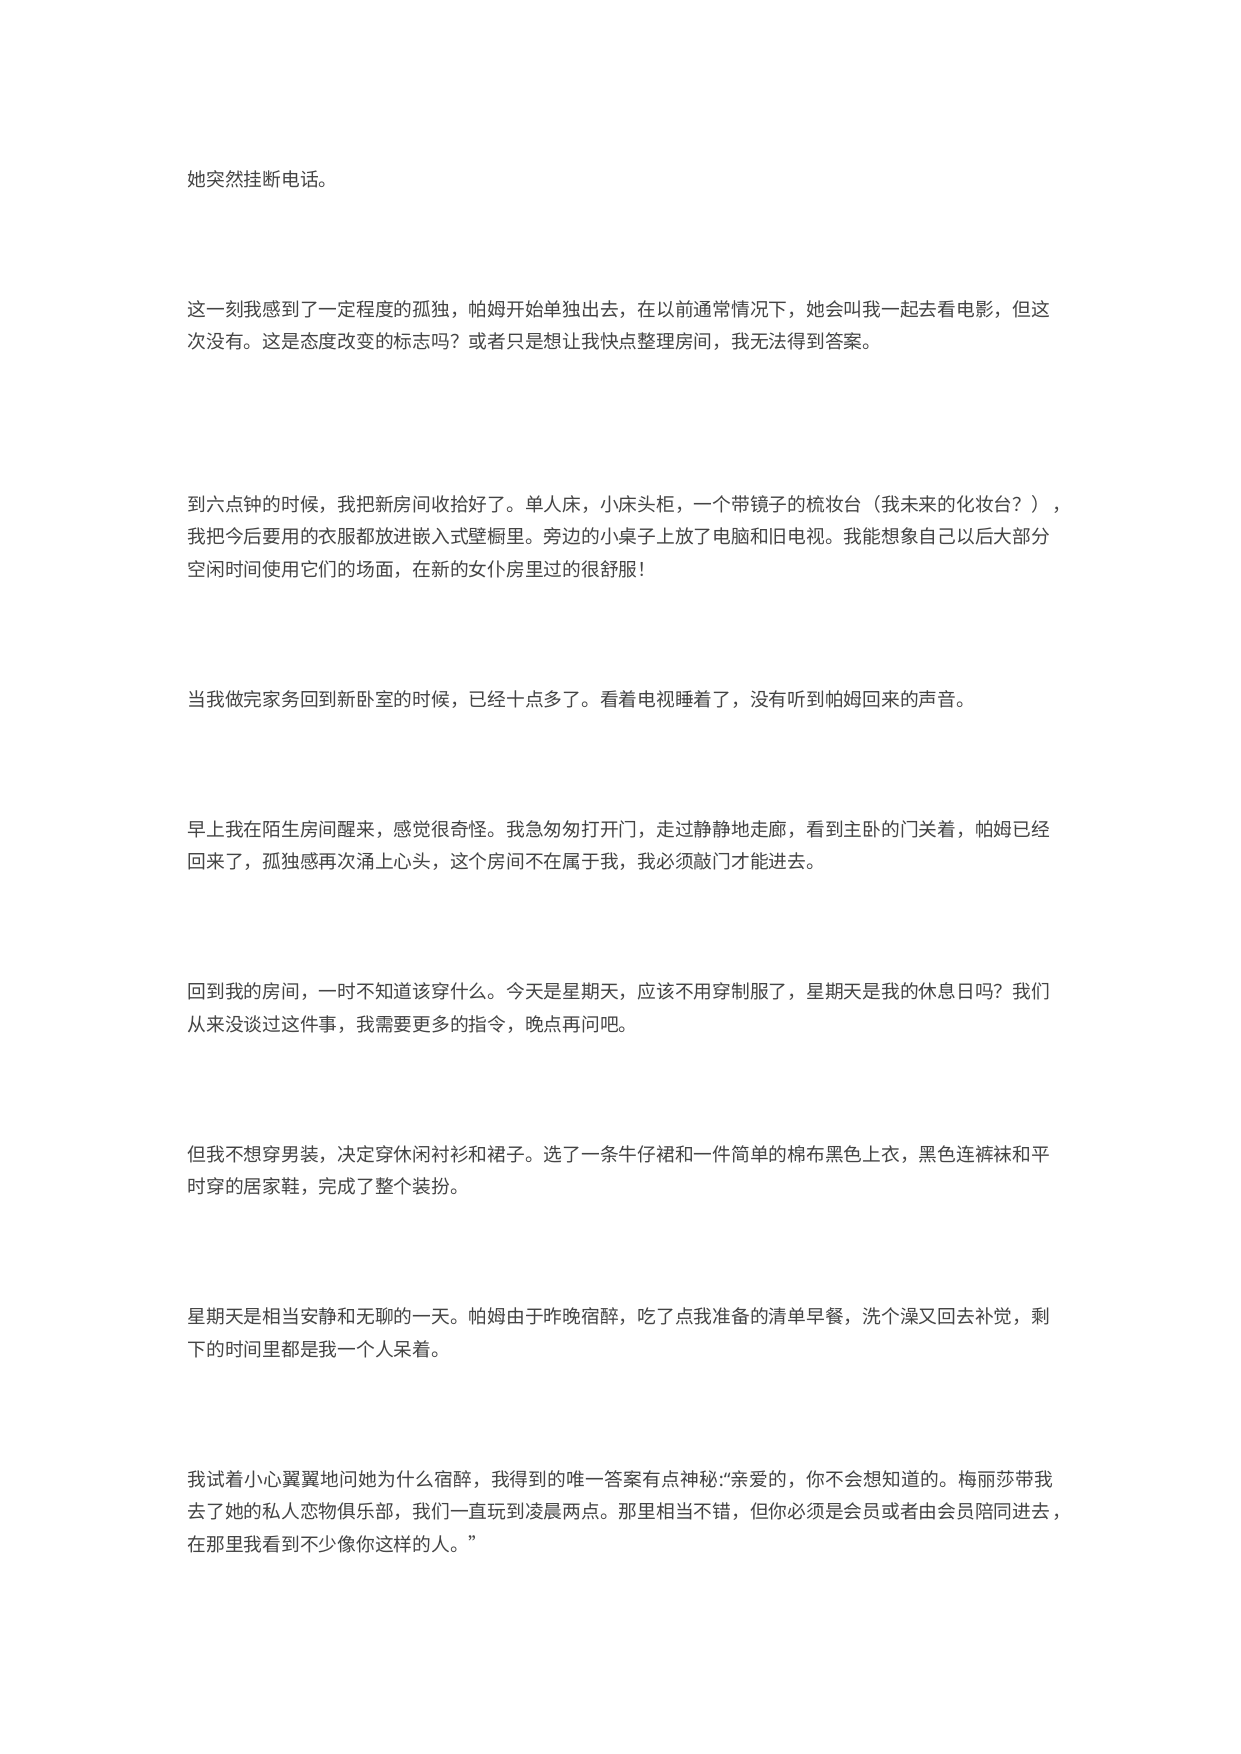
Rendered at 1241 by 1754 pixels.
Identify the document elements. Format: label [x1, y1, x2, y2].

text [187, 162, 1053, 1559]
